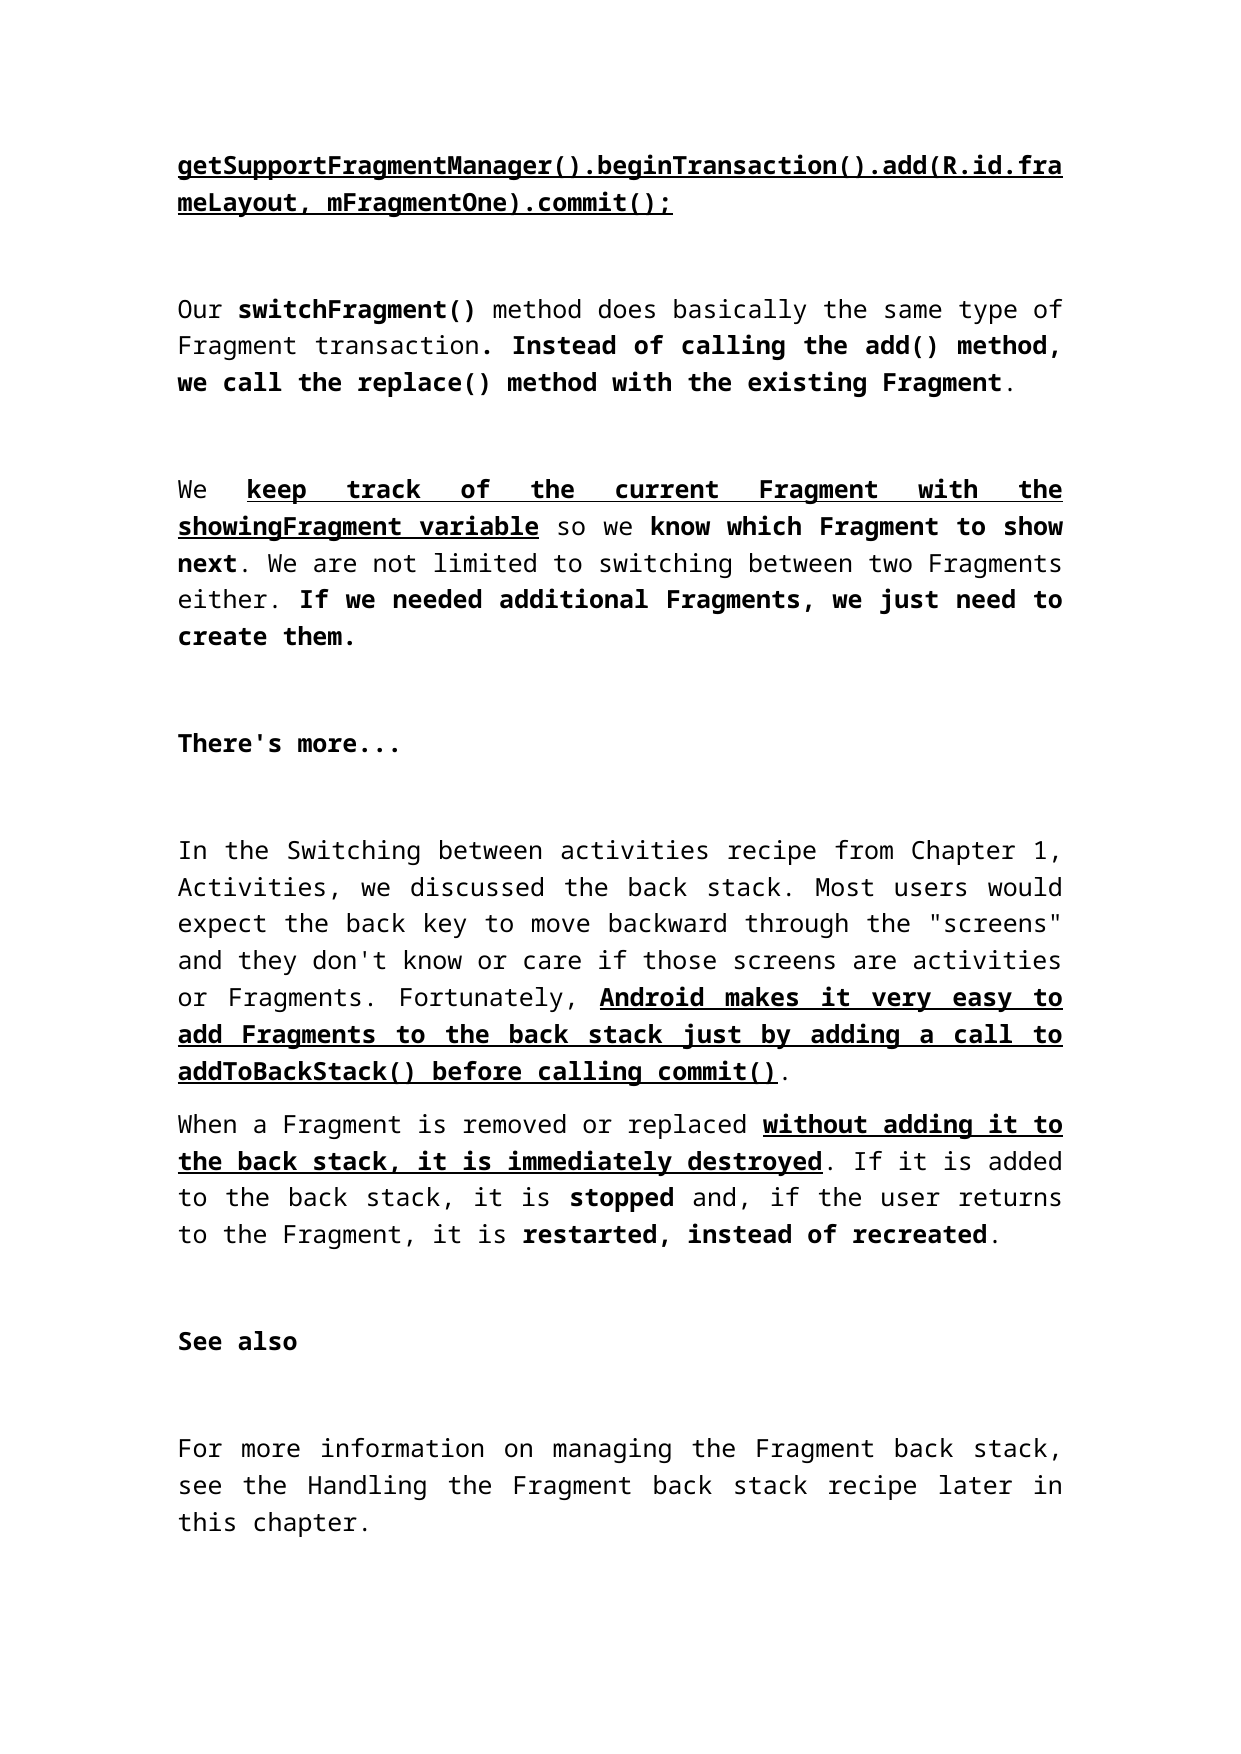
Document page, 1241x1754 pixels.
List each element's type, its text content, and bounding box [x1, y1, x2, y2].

text In the Switching between activities recipe from Chapter 1, Activities, we discussed the back stack. Most users would expect the back key to move backward through the "screens" and they don't know or care if those screens are activities or Fragments. Fortunately, Android makes it very easy to add Fragments to the back stack just by adding a call to addToBackStack() before calling commit(). [177, 832, 1063, 1045]
text In the Switching between activities recipe from Chapter 1, Activities, we discussed the back stack. Most users would expect the back key to move backward through the "screens" and they don't know or care if those screens are activities or Fragments. Fortunately, Android makes it very easy to add Fragments to the back stack just by adding a call to addToBackStack() before calling commit(). [177, 1046, 1063, 1087]
text See also [177, 1324, 1063, 1358]
text getSupportFragmentManager().beginTransaction().add(R.id.frameLayout, mFragmentOne).commit(); [177, 177, 1063, 218]
text Our switchFragment() method does basically the same type of Fragment transaction. Instead of calling the add() method, we call the replace() method with the existing Fragment. [177, 291, 1063, 399]
text For more information on managing the Fragment back stack, see the Handling the Fragment back stack recipe later in this chapter. [177, 1431, 1063, 1538]
text There's more... [177, 726, 1063, 760]
text When a Fragment is removed or replaced without adding it to the back stack, it is immediately destroyed. If it is added to the back stack, it is stopped and, if the user returns to the Fragment, it is restarted, instead of recreated. [177, 1107, 1063, 1251]
text getSupportFragmentManager().beginTransaction().add(R.id.frameLayout, mFragmentOne).commit(); [177, 148, 1063, 176]
text We keep track of the current Fragment with the showingFragment variable so we know which Fragment to show next. We are not limited to switching between two Fragments either. If we needed additional Fragments, we just need to create them. [177, 472, 1063, 653]
